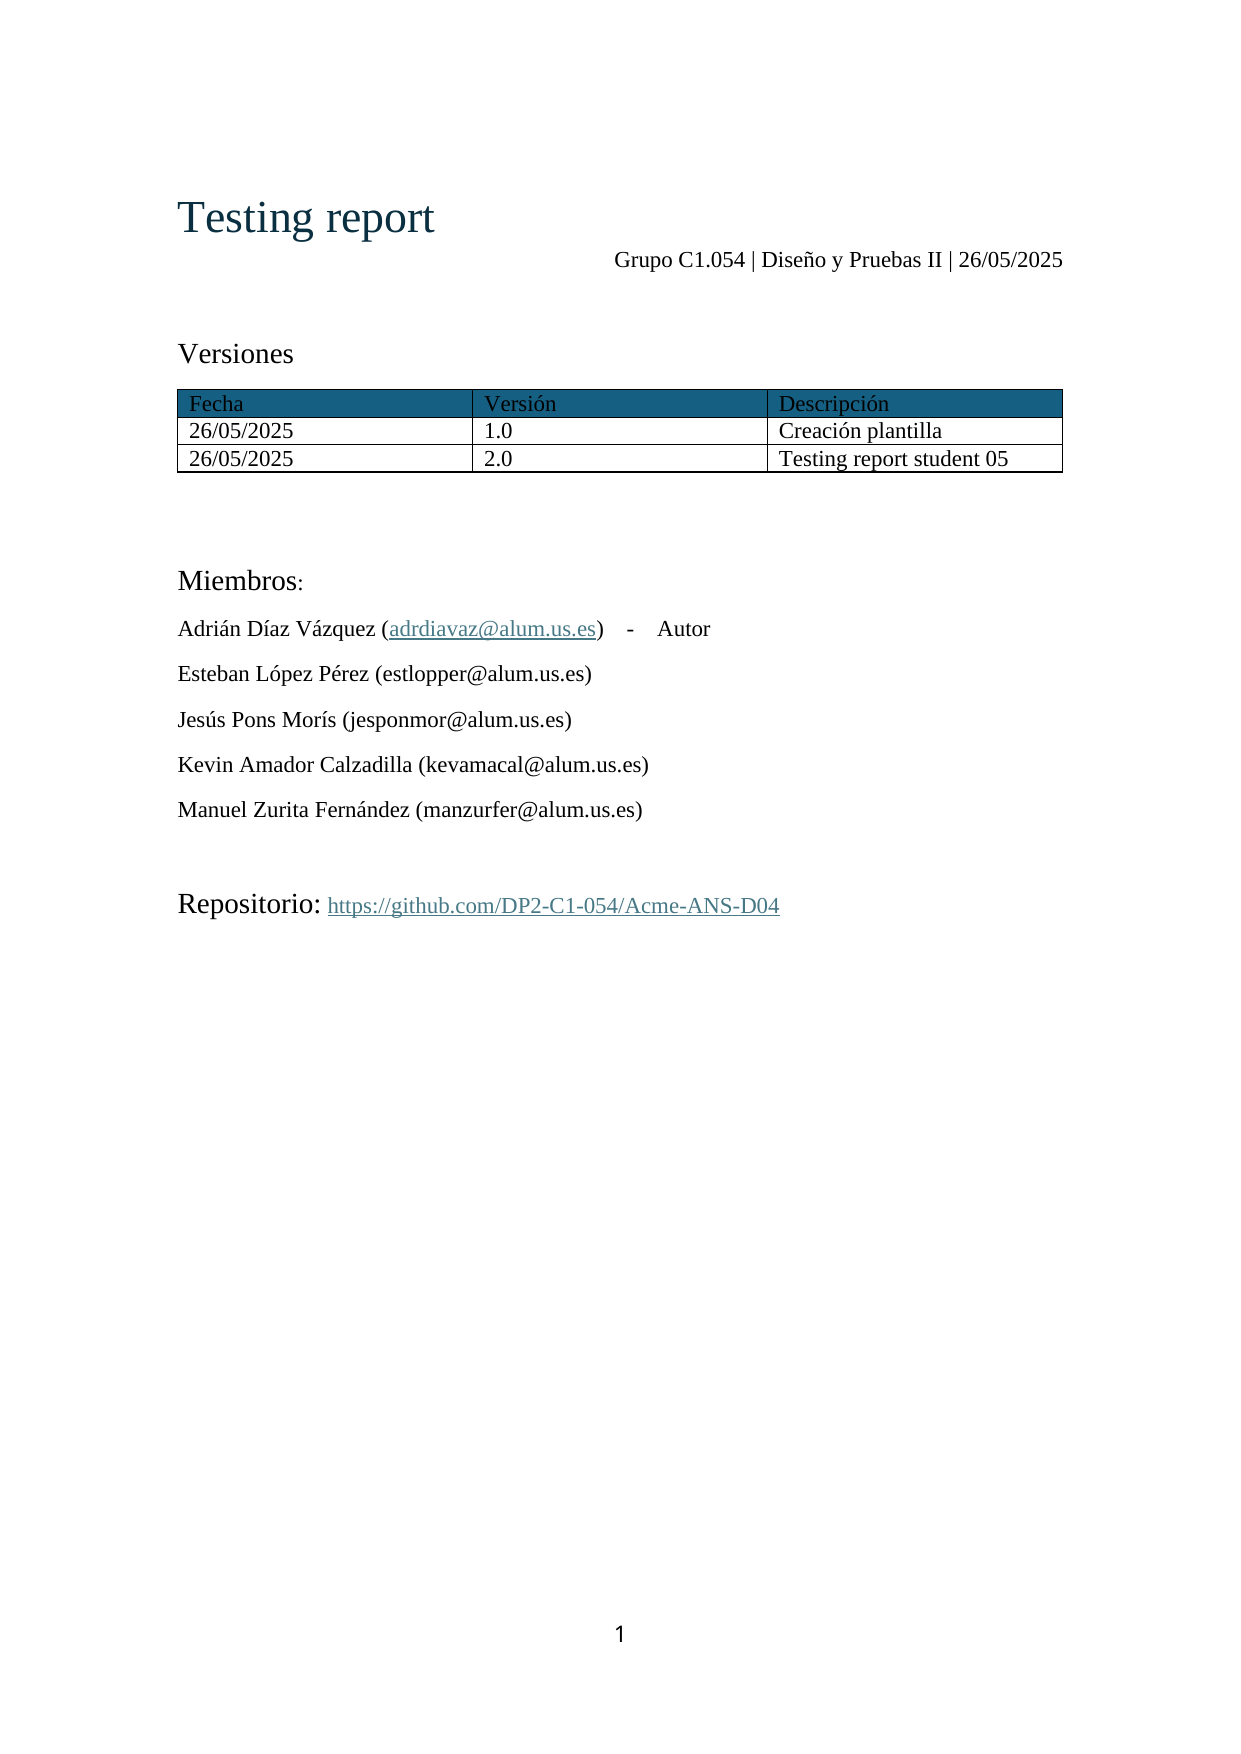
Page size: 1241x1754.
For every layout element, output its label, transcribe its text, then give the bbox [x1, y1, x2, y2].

table_cell 26/05/2025 [178, 418, 472, 444]
table_cell 26/05/2025 [178, 445, 472, 471]
table_cell 1.0 [473, 418, 767, 444]
table_cell Creación plantilla [768, 418, 1062, 444]
text Manuel Zurita Fernández (manzurfer@alum.us.es) [177, 796, 1063, 822]
subtitle Testing report [177, 189, 1063, 242]
table_cell 2.0 [473, 445, 767, 471]
text Versiones [177, 336, 1063, 370]
text Miembros: [177, 563, 1063, 596]
text Jesús Pons Morís (jesponmor@alum.us.es) [177, 706, 1063, 732]
text Grupo C1.054 | Diseño y Pruebas II | 26/05/2025 [177, 246, 1063, 272]
table_header Descripción [768, 390, 1062, 417]
text Esteban López Pérez (estlopper@alum.us.es) [177, 661, 1063, 687]
text Repositorio: https://github.com/DP2-C1-054/Acme-ANS-D04 [177, 886, 1063, 919]
table_header Fecha [178, 390, 472, 417]
table_header Versión [473, 390, 767, 417]
table_cell Testing report student 05 [768, 445, 1062, 471]
text Adrián Díaz Vázquez (adrdiavaz@alum.us.es) - Autor [177, 615, 1063, 642]
text Kevin Amador Calzadilla (kevamacal@alum.us.es) [177, 751, 1063, 777]
